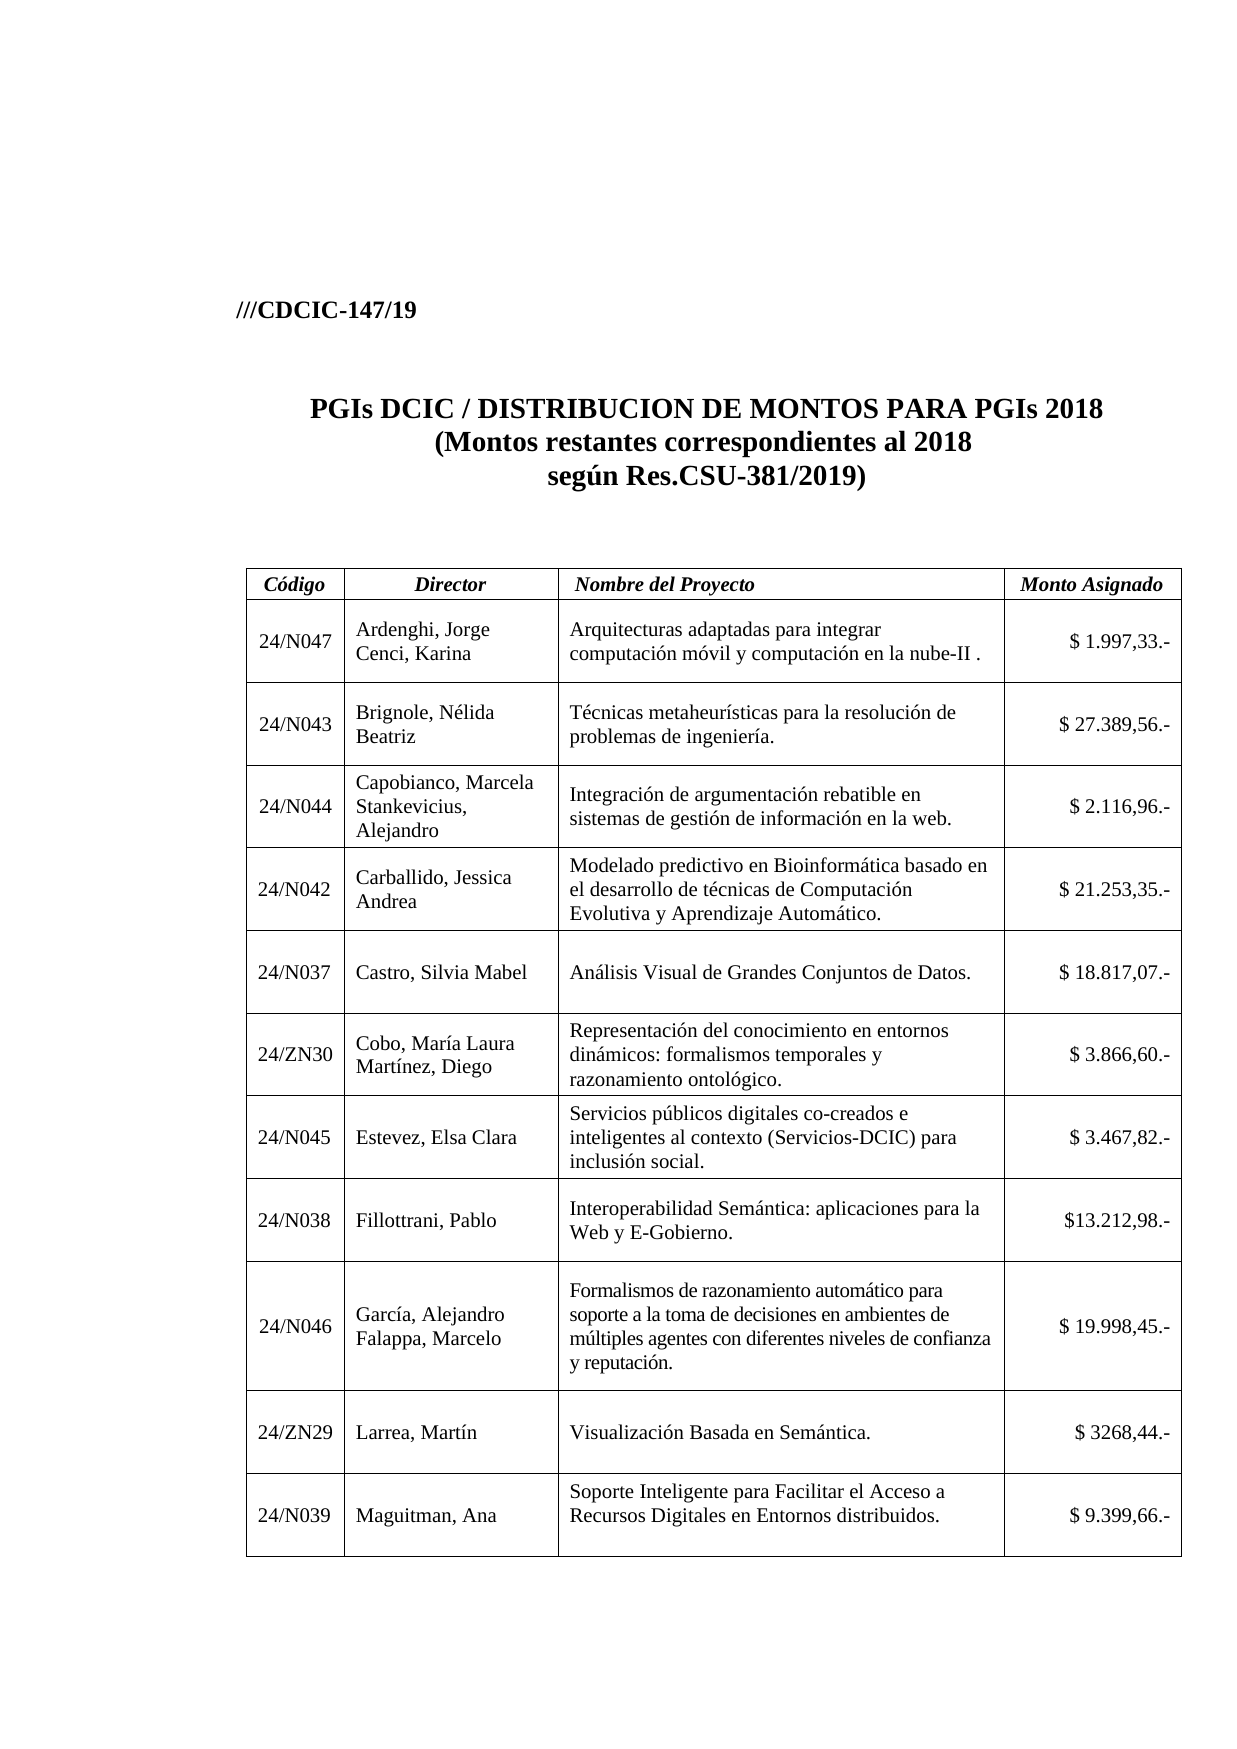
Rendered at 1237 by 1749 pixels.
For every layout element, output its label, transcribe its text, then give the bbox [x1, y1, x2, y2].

table_cell 24/N046 [247, 1262, 344, 1390]
table_cell $ 19.998,45.- [1005, 1262, 1181, 1390]
table_cell $ 21.253,35.- [1005, 848, 1181, 930]
table_cell Ardenghi, Jorge Cenci, Karina [345, 600, 558, 682]
table_cell $ 3.467,82.- [1005, 1096, 1181, 1178]
table_cell 24/N038 [247, 1179, 344, 1261]
table_cell Capobianco, Marcela Stankevicius, Alejandro [345, 766, 558, 847]
table_cell Arquitecturas adaptadas para integrar computación móvil y computación en la nube-II . [559, 600, 1004, 682]
table_cell $ 27.389,56.- [1005, 683, 1181, 764]
table_cell Interoperabilidad Semántica: aplicaciones para la Web y E-Gobierno. [559, 1179, 1004, 1261]
table_cell Modelado predictivo en Bioinformática basado en el desarrollo de técnicas de Computación Evolutiva y Aprendizaje Automático. [559, 848, 1004, 930]
table_cell Larrea, Martín [345, 1391, 558, 1473]
table_cell Cobo, María Laura Martínez, Diego [345, 1014, 558, 1095]
text ///CDCIC-147/19 [236, 295, 1177, 324]
table_cell Representación del conocimiento en entornos dinámicos: formalismos temporales y razonamiento ontológico. [559, 1014, 1004, 1095]
table_cell Carballido, Jessica Andrea [345, 848, 558, 930]
text (Montos restantes correspondientes al 2018 según Res.CSU-381/2019) [236, 424, 1177, 491]
table_cell Castro, Silvia Mabel [345, 931, 558, 1013]
table_cell Integración de argumentación rebatible en sistemas de gestión de información en la web. [559, 766, 1004, 847]
table_cell $ 2.116,96.- [1005, 766, 1181, 847]
table_cell Fillottrani, Pablo [345, 1179, 558, 1261]
table_cell $13.212,98.- [1005, 1179, 1181, 1261]
table_cell 24/N039 [247, 1474, 344, 1556]
table_cell Soporte Inteligente para Facilitar el Acceso a Recursos Digitales en Entornos distribuidos. [559, 1474, 1004, 1556]
table_cell 24/ZN30 [247, 1014, 344, 1095]
table_cell 24/ZN29 [247, 1391, 344, 1473]
table_cell 24/N042 [247, 848, 344, 930]
table_cell Visualización Basada en Semántica. [559, 1391, 1004, 1473]
table_cell 24/N045 [247, 1096, 344, 1178]
table_cell Maguitman, Ana [345, 1474, 558, 1556]
table_cell Brignole, Nélida Beatriz [345, 683, 558, 764]
table_cell 24/N044 [247, 766, 344, 847]
table_cell 24/N043 [247, 683, 344, 764]
table_header Código [247, 569, 344, 599]
table_cell $ 18.817,07.- [1005, 931, 1181, 1013]
table_header Monto Asignado [1005, 569, 1181, 599]
table_cell $ 3.866,60.- [1005, 1014, 1181, 1095]
table_header Director [345, 569, 558, 599]
table_cell Análisis Visual de Grandes Conjuntos de Datos. [559, 931, 1004, 1013]
table_cell García, Alejandro Falappa, Marcelo [345, 1262, 558, 1390]
text PGIs DCIC / DISTRIBUCION DE MONTOS PARA PGIs 2018 [236, 391, 1177, 424]
table_cell $ 9.399,66.- [1005, 1474, 1181, 1556]
table_cell 24/N047 [247, 600, 344, 682]
table_cell Servicios públicos digitales co-creados e inteligentes al contexto (Servicios-DCIC) para inclusión social. [559, 1096, 1004, 1178]
table_cell Formalismos de razonamiento automático para soporte a la toma de decisiones en ambientes de múltiples agentes con diferentes niveles de confianza y reputación. [559, 1262, 1004, 1390]
table_cell $ 1.997,33.- [1005, 600, 1181, 682]
table_header Nombre del Proyecto [559, 569, 1004, 599]
table_cell $ 3268,44.- [1005, 1391, 1181, 1473]
table_cell Estevez, Elsa Clara [345, 1096, 558, 1178]
table_cell 24/N037 [247, 931, 344, 1013]
table_cell Técnicas metaheurísticas para la resolución de problemas de ingeniería. [559, 683, 1004, 764]
